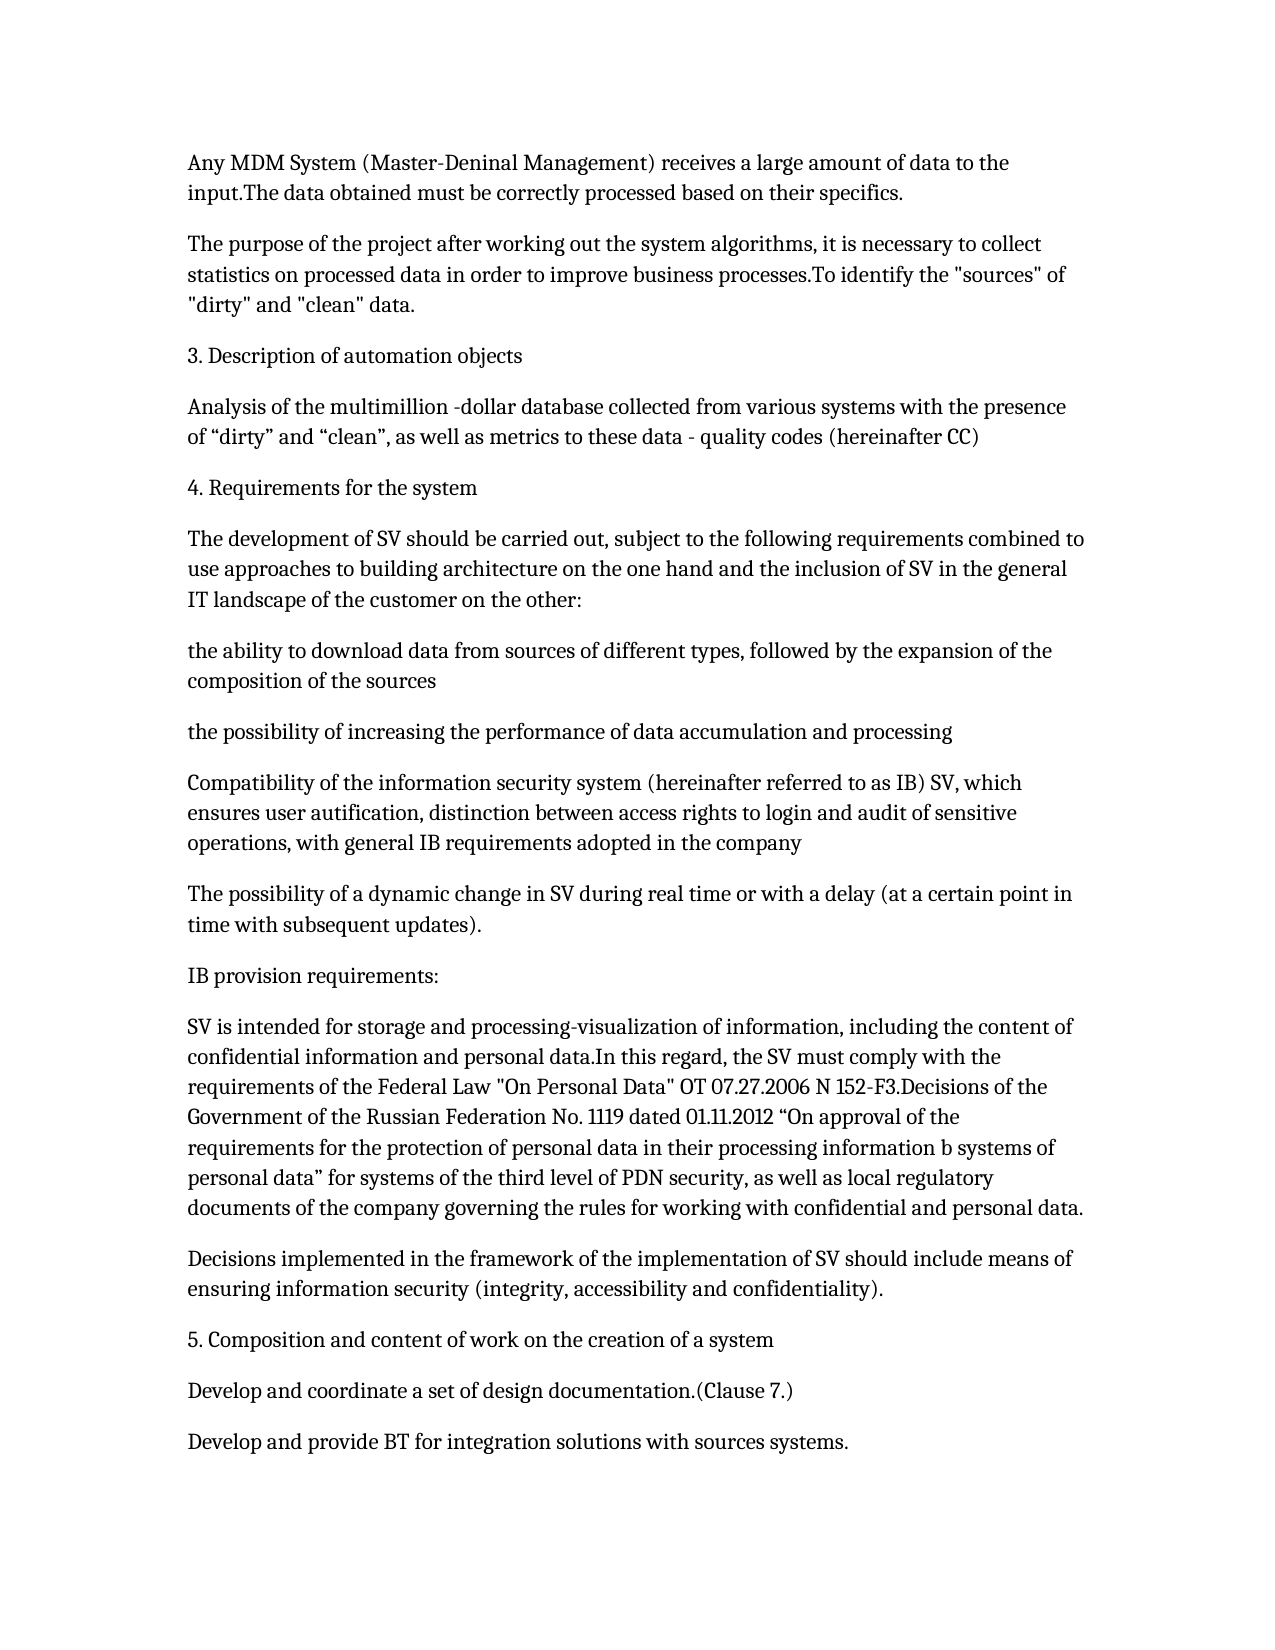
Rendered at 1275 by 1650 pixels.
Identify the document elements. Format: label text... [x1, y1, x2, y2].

text SV is intended for storage and processing-visualization of information, including the content of confidential information and personal data.In this regard, the SV must comply with the requirements of the Federal Law "On Personal Data" OT 07.27.2006 N 152-F3.Decisions of the Government of the Russian Federation No. 1119 dated 01.11.2012 “On approval of the requirements for the protection of personal data in their processing information b systems of personal data” for systems of the third level of PDN security, as well as local regulatory documents of the company governing the rules for working with confidential and personal data. [187, 1013, 1087, 1221]
text The purpose of the project after working out the system algorithms, it is necessary to collect statistics on processed data in order to improve business processes.To identify the "sources" of "dirty" and "clean" data. [187, 231, 1087, 318]
text Develop and coordinate a set of design documentation.(Clause 7.) [187, 1378, 1087, 1404]
text the possibility of increasing the performance of data accumulation and processing [187, 719, 1087, 745]
text 4. Requirements for the system [187, 475, 1087, 501]
text The possibility of a dynamic change in SV during real time or with a delay (at a certain point in time with subsequent updates). [187, 881, 1087, 938]
text Analysis of the multimillion -dollar database collected from various systems with the presence of “dirty” and “clean”, as well as metrics to these data - quality codes (hereinafter CC) [187, 394, 1087, 450]
text Develop and provide BT for integration solutions with sources systems. [187, 1429, 1087, 1456]
text 3. Description of automation objects [187, 343, 1087, 369]
text the ability to download data from sources of different types, followed by the expansion of the composition of the sources [187, 637, 1087, 694]
text Any MDM System (Master-Deninal Management) receives a large amount of data to the input.The data obtained must be correctly processed based on their specifics. [187, 150, 1087, 207]
text Decisions implemented in the framework of the implementation of SV should include means of ensuring information security (integrity, accessibility and confidentiality). [187, 1246, 1087, 1302]
text The development of SV should be carried out, subject to the following requirements combined to use approaches to building architecture on the one hand and the inclusion of SV in the general IT landscape of the customer on the other: [187, 526, 1087, 613]
text Compatibility of the information security system (hereinafter referred to as IB) SV, which ensures user autification, distinction between access rights to login and audit of sensitive operations, with general IB requirements adopted in the company [187, 770, 1087, 857]
text IB provision requirements: [187, 962, 1087, 989]
text 5. Composition and content of work on the creation of a system [187, 1327, 1087, 1353]
